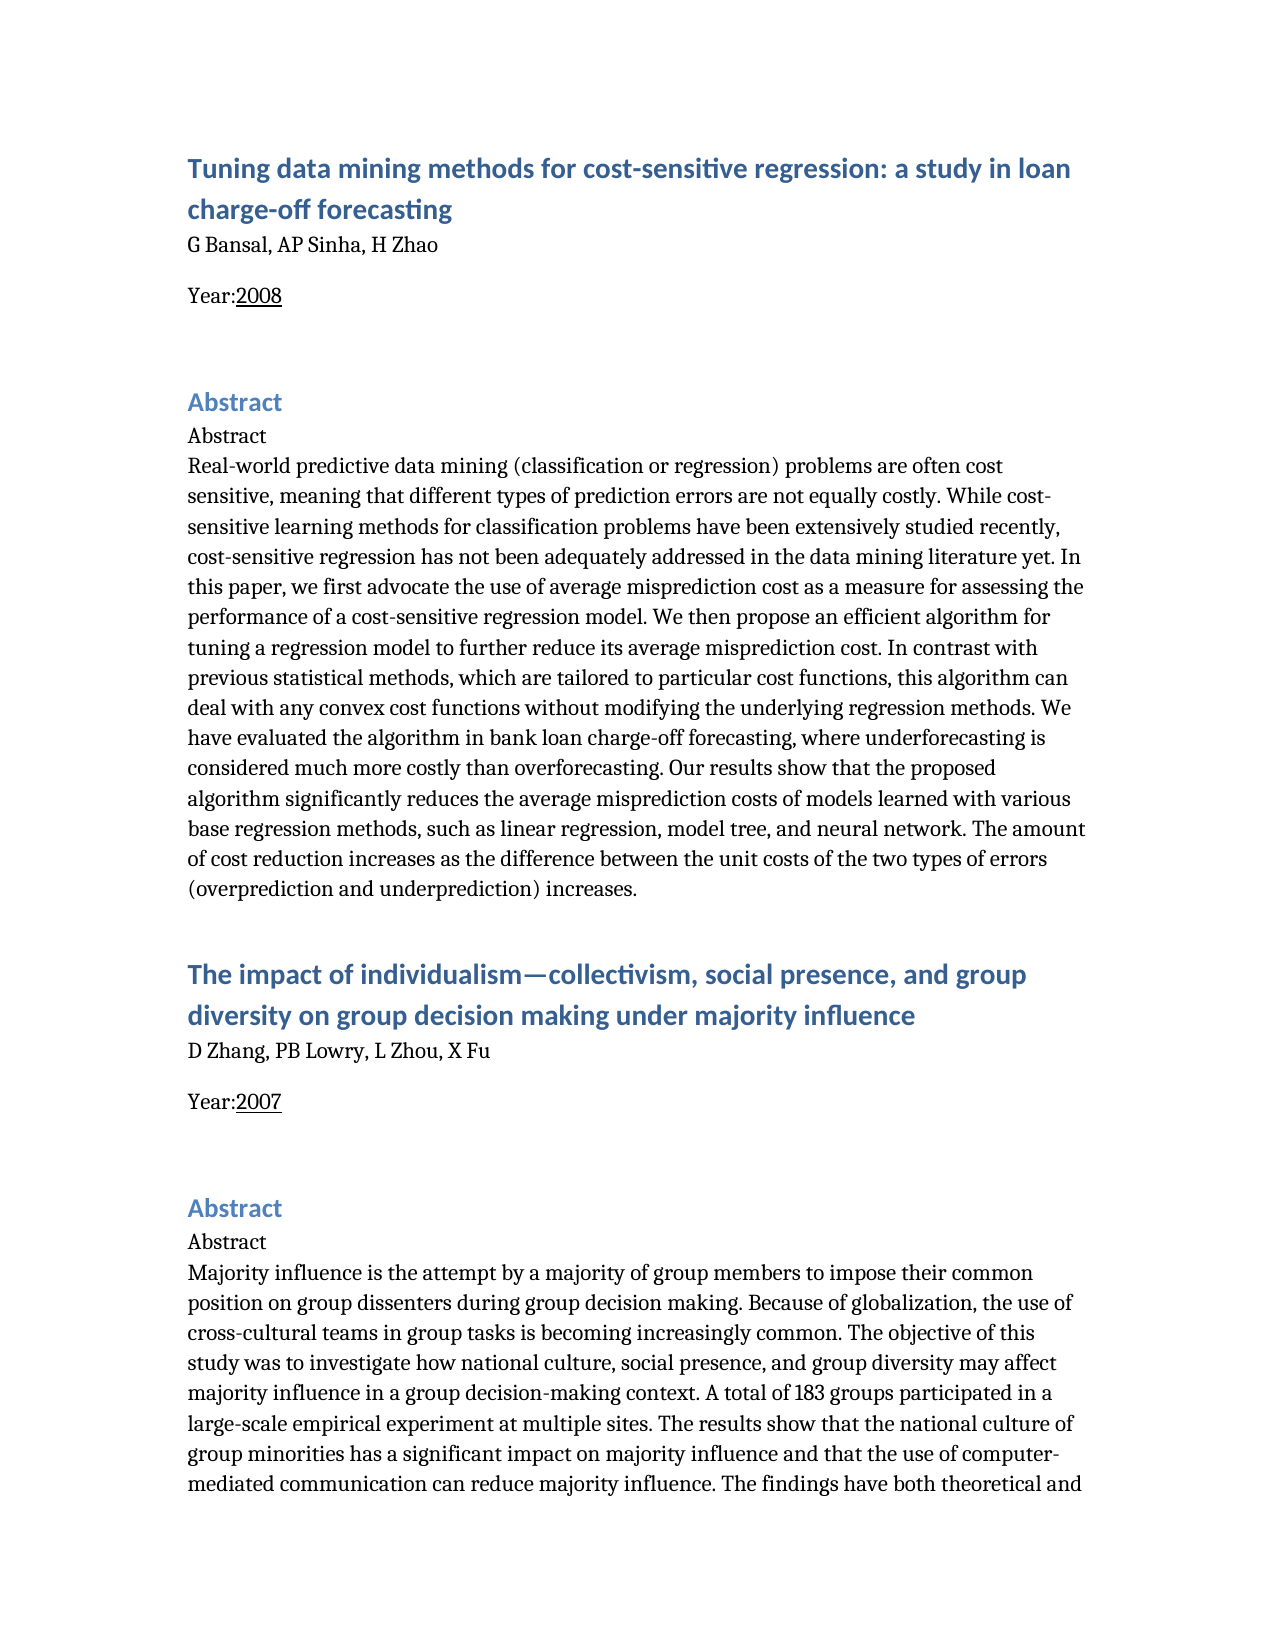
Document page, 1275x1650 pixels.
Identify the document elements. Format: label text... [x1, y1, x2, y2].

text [187, 1229, 1087, 1497]
text Year:2007 [187, 1089, 1087, 1116]
subtitle Abstract [187, 385, 1087, 418]
text G Bansal, AP Sinha, H Zhao [187, 232, 1087, 258]
subtitle Abstract [187, 1191, 1087, 1224]
subtitle Tuning data mining methods for cost-sensitive regression: a study in loan charge-off forecasting [187, 150, 1087, 227]
text D Zhang, PB Lowry, L Zhou, X Fu [187, 1038, 1087, 1064]
text Abstract Real-world predictive data mining (classification or regression) problems are often cost sensitive, meaning that different types of prediction errors are not equally costly. While cost-sensitive learning methods for classification problems have been extensively studied recently, cost-sensitive regression has not been adequately addressed in the data mining literature yet. In this paper, we first advocate the use of average misprediction cost as a measure for assessing the performance of a cost-sensitive regression model. We then propose an efficient algorithm for tuning a regression model to further reduce its average misprediction cost. In contrast with previous statistical methods, which are tailored to particular cost functions, this algorithm can deal with any convex cost functions without modifying the underlying regression methods. We have evaluated the algorithm in bank loan charge-off forecasting, where underforecasting is considered much more costly than overforecasting. Our results show that the proposed algorithm significantly reduces the average misprediction costs of models learned with various base regression methods, such as linear regression, model tree, and neural network. The amount of cost reduction increases as the difference between the unit costs of the two types of errors (overprediction and underprediction) increases. [187, 423, 1087, 902]
subtitle The impact of individualism—collectivism, social presence, and group diversity on group decision making under majority influence [187, 956, 1087, 1033]
text Year:2008 [187, 283, 1087, 309]
